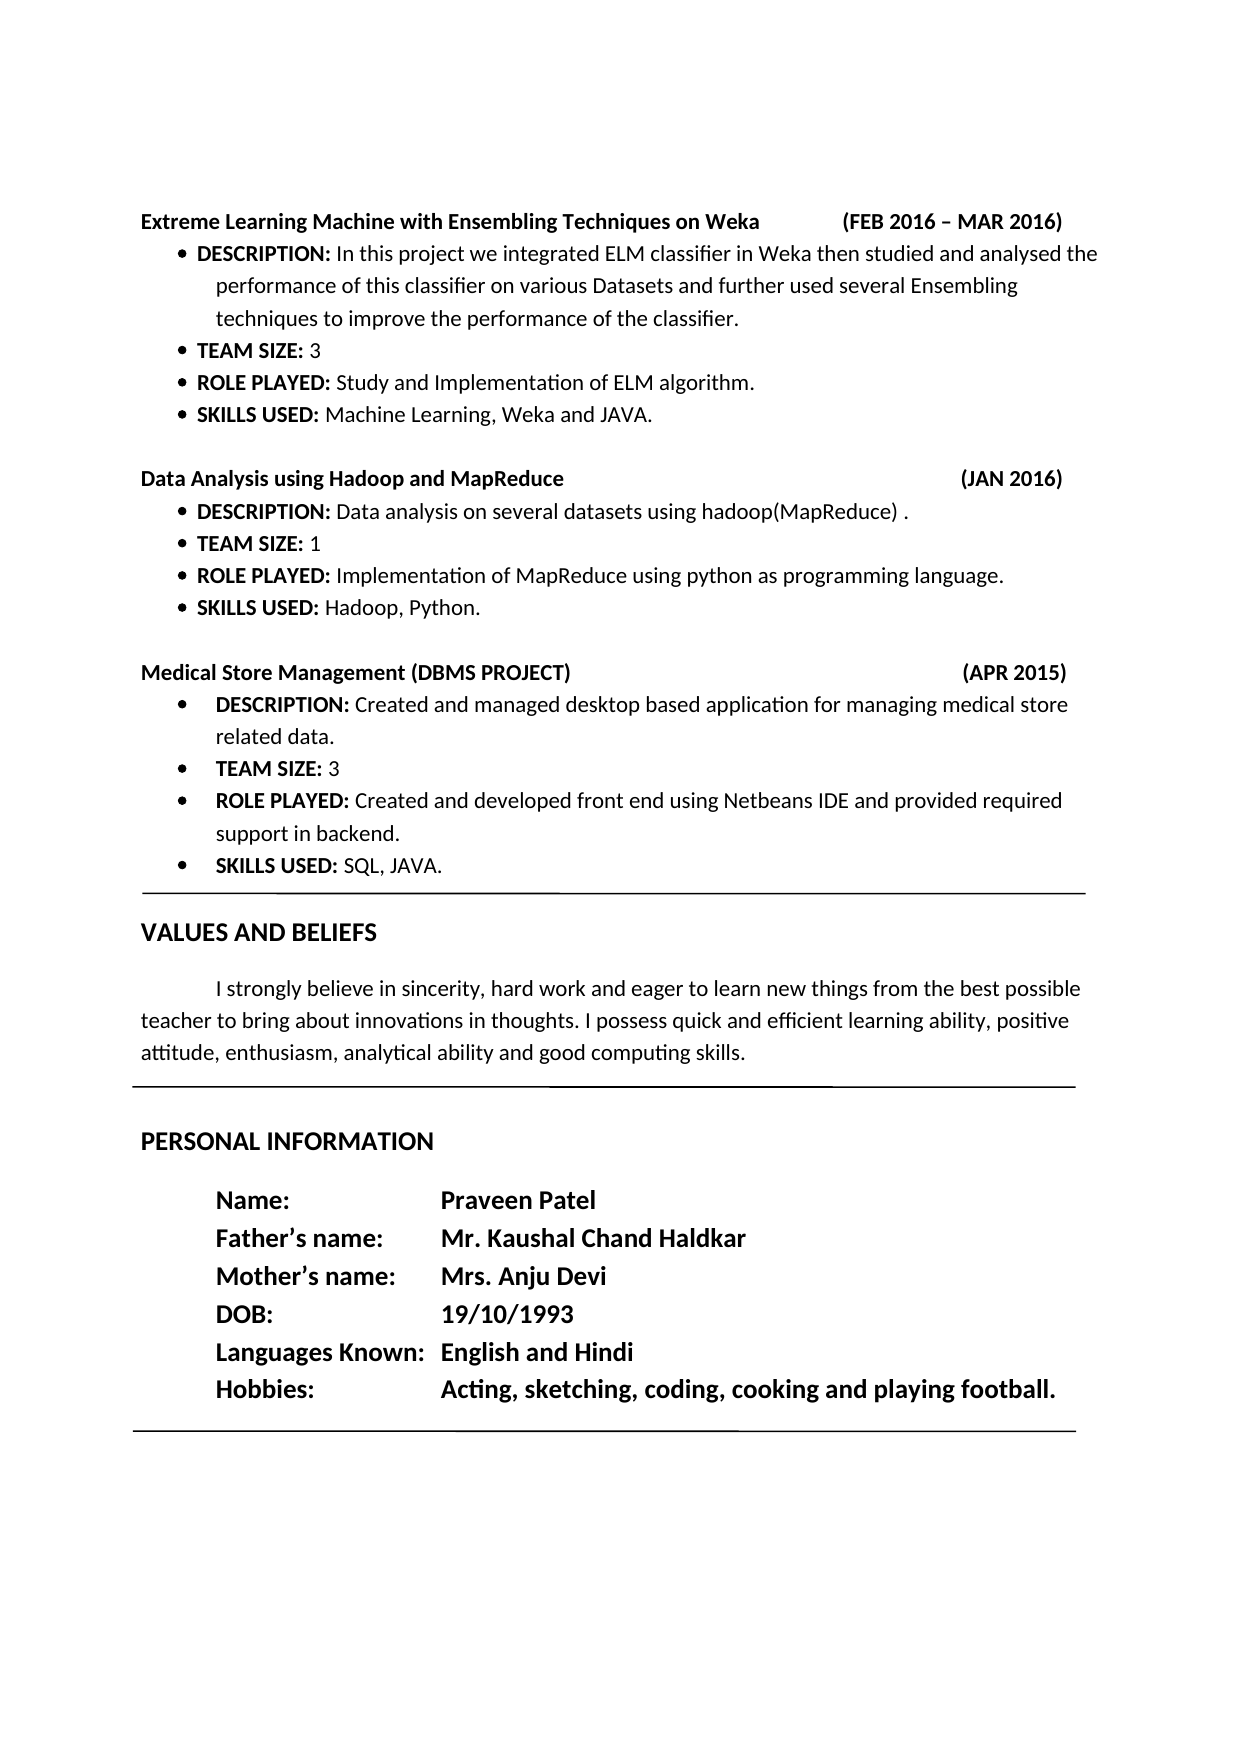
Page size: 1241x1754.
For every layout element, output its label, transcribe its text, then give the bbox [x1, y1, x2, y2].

list TEAM SIZE: 3 [178, 754, 1116, 782]
list DESCRIPTION: In this project we integrated ELM classifier in Weka then studied and analysed the performance of this classifier on various Datasets and further used several Ensembling techniques to improve the performance of the classifier. [178, 239, 1116, 332]
text Extreme Learning Machine with Ensembling Techniques on Weka (FEB 2016 – MAR 2016) [141, 207, 1116, 235]
list TEAM SIZE: 1 [178, 529, 1116, 557]
list SKILLS USED: Hadoop, Python. [178, 593, 1116, 621]
list DESCRIPTION: Created and managed desktop based application for managing medical store related data. [178, 690, 1116, 750]
text VALUES AND BELIEFS [141, 915, 1116, 948]
list ROLE PLAYED: Study and Implementation of ELM algorithm. [178, 368, 1116, 396]
text PERSONAL INFORMATION [141, 1091, 1116, 1157]
list ROLE PLAYED: Created and developed front end using Netbeans IDE and provided required support in backend. [178, 786, 1116, 847]
list SKILLS USED: Machine Learning, Weka and JAVA. [178, 400, 1116, 428]
list SKILLS USED: SQL, JAVA. [178, 851, 1116, 879]
text I strongly believe in sincerity, hard work and eager to learn new things from the best possible teacher to bring about innovations in thoughts. I possess quick and efficient learning ability, positive attitude, enthusiasm, analytical ability and good computing skills. [141, 974, 1116, 1066]
text Medical Store Management (DBMS PROJECT) (APR 2015) [141, 658, 1116, 686]
list DESCRIPTION: Data analysis on several datasets using hadoop(MapReduce) . [178, 497, 1116, 525]
text Data Analysis using Hadoop and MapReduce (JAN 2016) [141, 464, 1116, 493]
list TEAM SIZE: 3 [178, 336, 1116, 364]
list ROLE PLAYED: Implementation of MapReduce using python as programming language. [178, 561, 1116, 589]
text Name: Praveen Patel Father’s name: Mr. Kaushal Chand Haldkar Mother’s name: Mrs. Anju Devi DOB: 19/10/1993 Languages Known: English and Hindi Hobbies: Acting, sketching, coding, cooking and playing football. [141, 1183, 1116, 1406]
